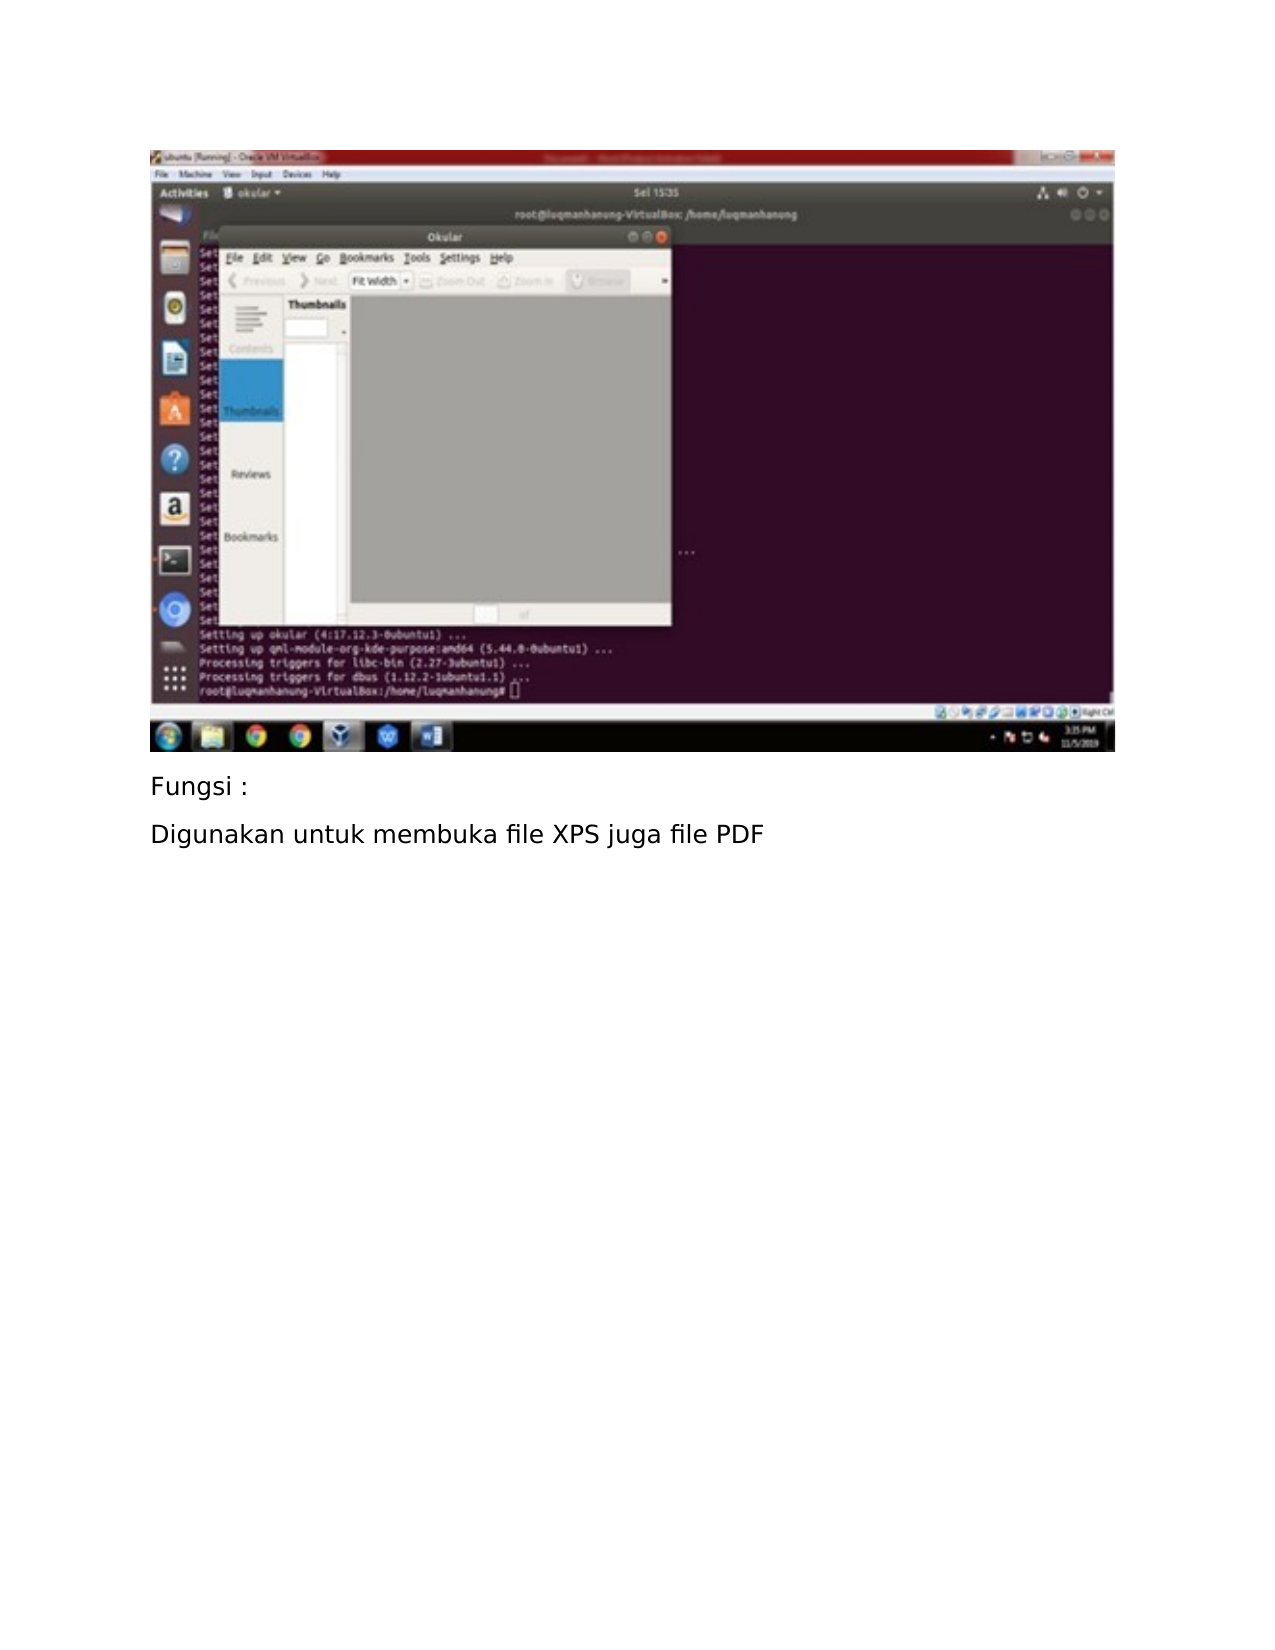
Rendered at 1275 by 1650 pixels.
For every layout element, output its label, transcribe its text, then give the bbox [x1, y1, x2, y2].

text Fungsi : [150, 772, 1183, 801]
picture [150, 150, 1116, 752]
text Digunakan untuk membuka file XPS juga file PDF [150, 820, 1183, 849]
